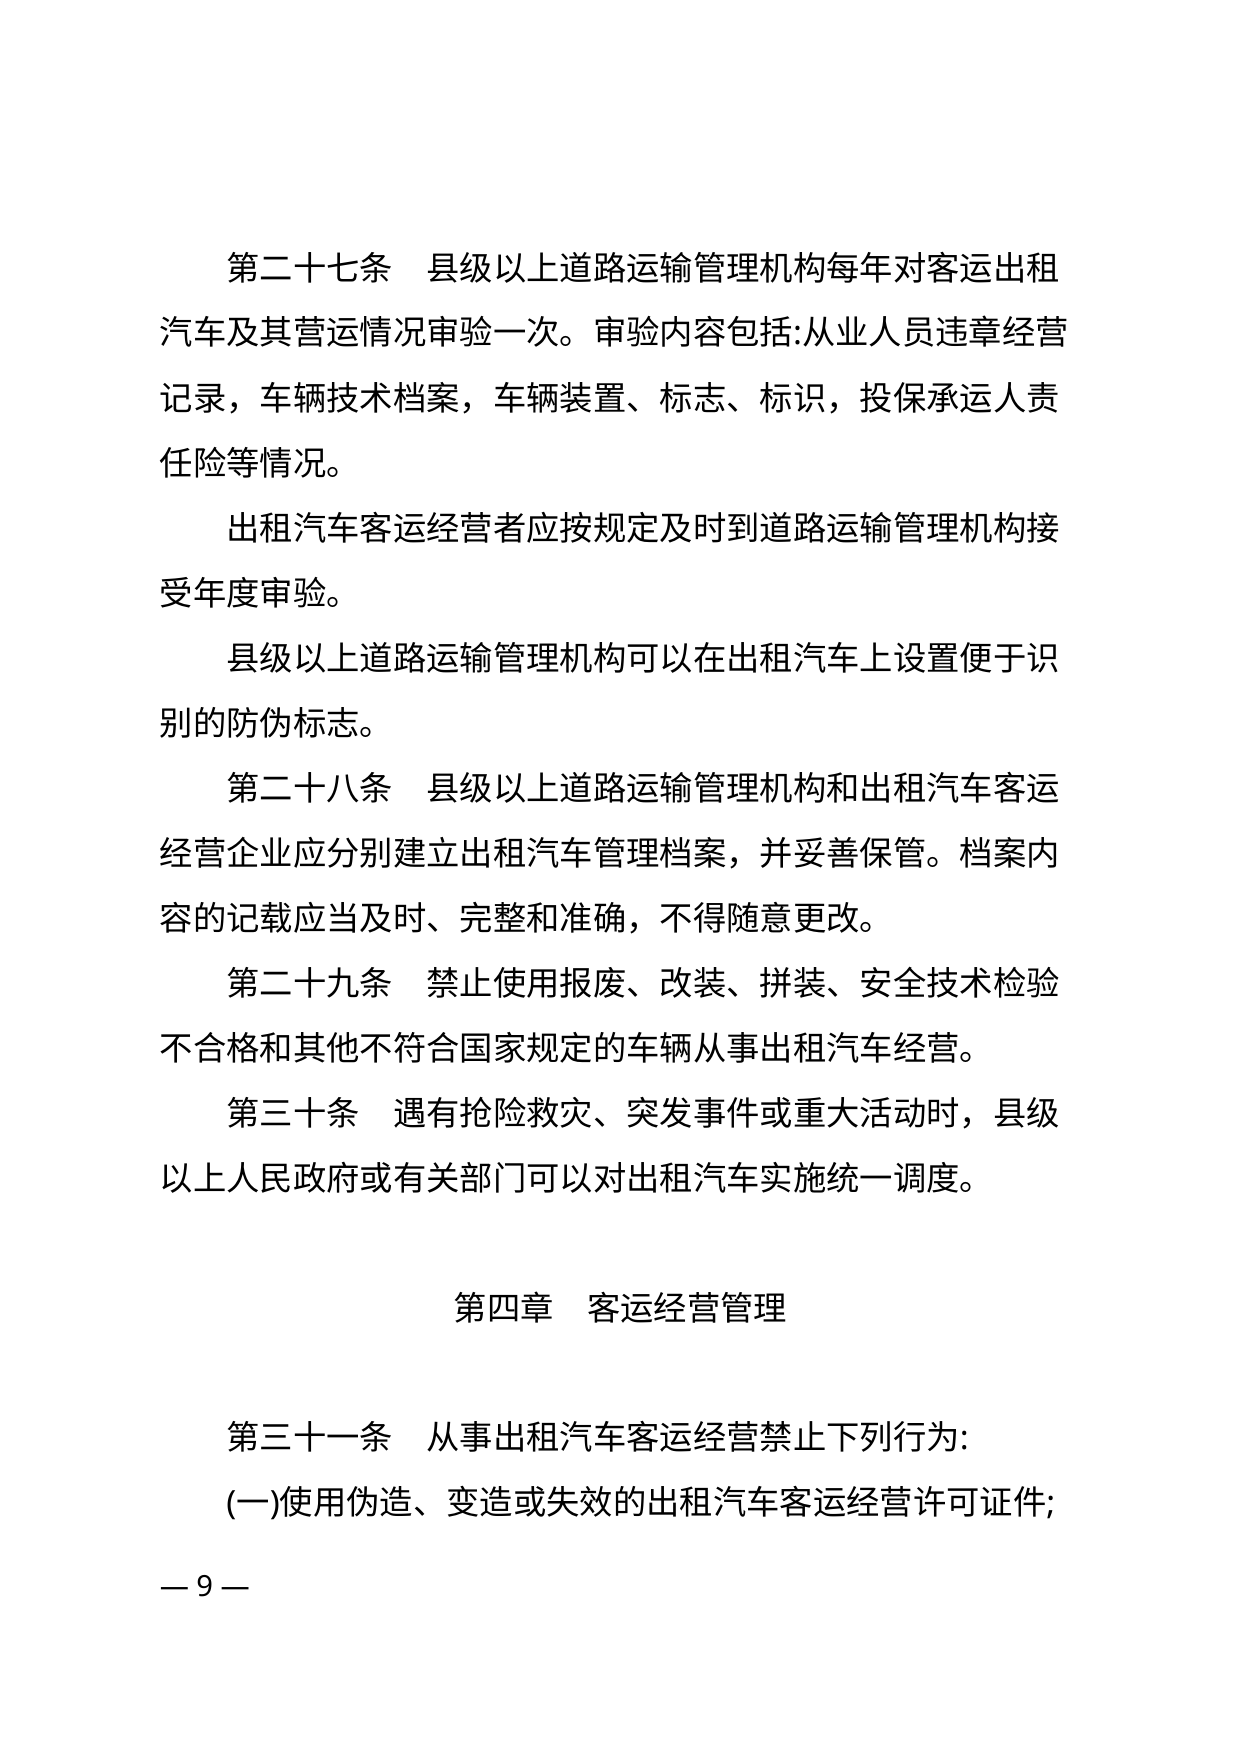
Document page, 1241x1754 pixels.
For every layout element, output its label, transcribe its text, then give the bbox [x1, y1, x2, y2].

text 县级以上道路运输管理机构可以在出租汽车上设置便于识别的防伪标志。 [159, 623, 1081, 753]
text 第二十九条 禁止使用报废、改装、拼装、安全技术检验不合格和其他不符合国家规定的车辆从事出租汽车经营。 [159, 948, 1081, 1078]
text 第三十一条 从事出租汽车客运经营禁止下列行为: [159, 1403, 1081, 1468]
text 第三十条 遇有抢险救灾、突发事件或重大活动时，县级以上人民政府或有关部门可以对出租汽车实施统一调度。 [159, 1078, 1081, 1208]
text 第二十八条 县级以上道路运输管理机构和出租汽车客运经营企业应分别建立出租汽车管理档案，并妥善保管。档案内容的记载应当及时、完整和准确，不得随意更改。 [159, 753, 1081, 948]
text 第二十七条 县级以上道路运输管理机构每年对客运出租汽车及其营运情况审验一次。审验内容包括:从业人员违章经营记录，车辆技术档案，车辆装置、标志、标识，投保承运人责任险等情况。 [159, 233, 1081, 493]
text 出租汽车客运经营者应按规定及时到道路运输管理机构接受年度审验。 [159, 493, 1081, 623]
list 第四章 客运经营管理 [159, 1273, 1081, 1338]
text (一)使用伪造、变造或失效的出租汽车客运经营许可证件; [159, 1468, 1081, 1533]
